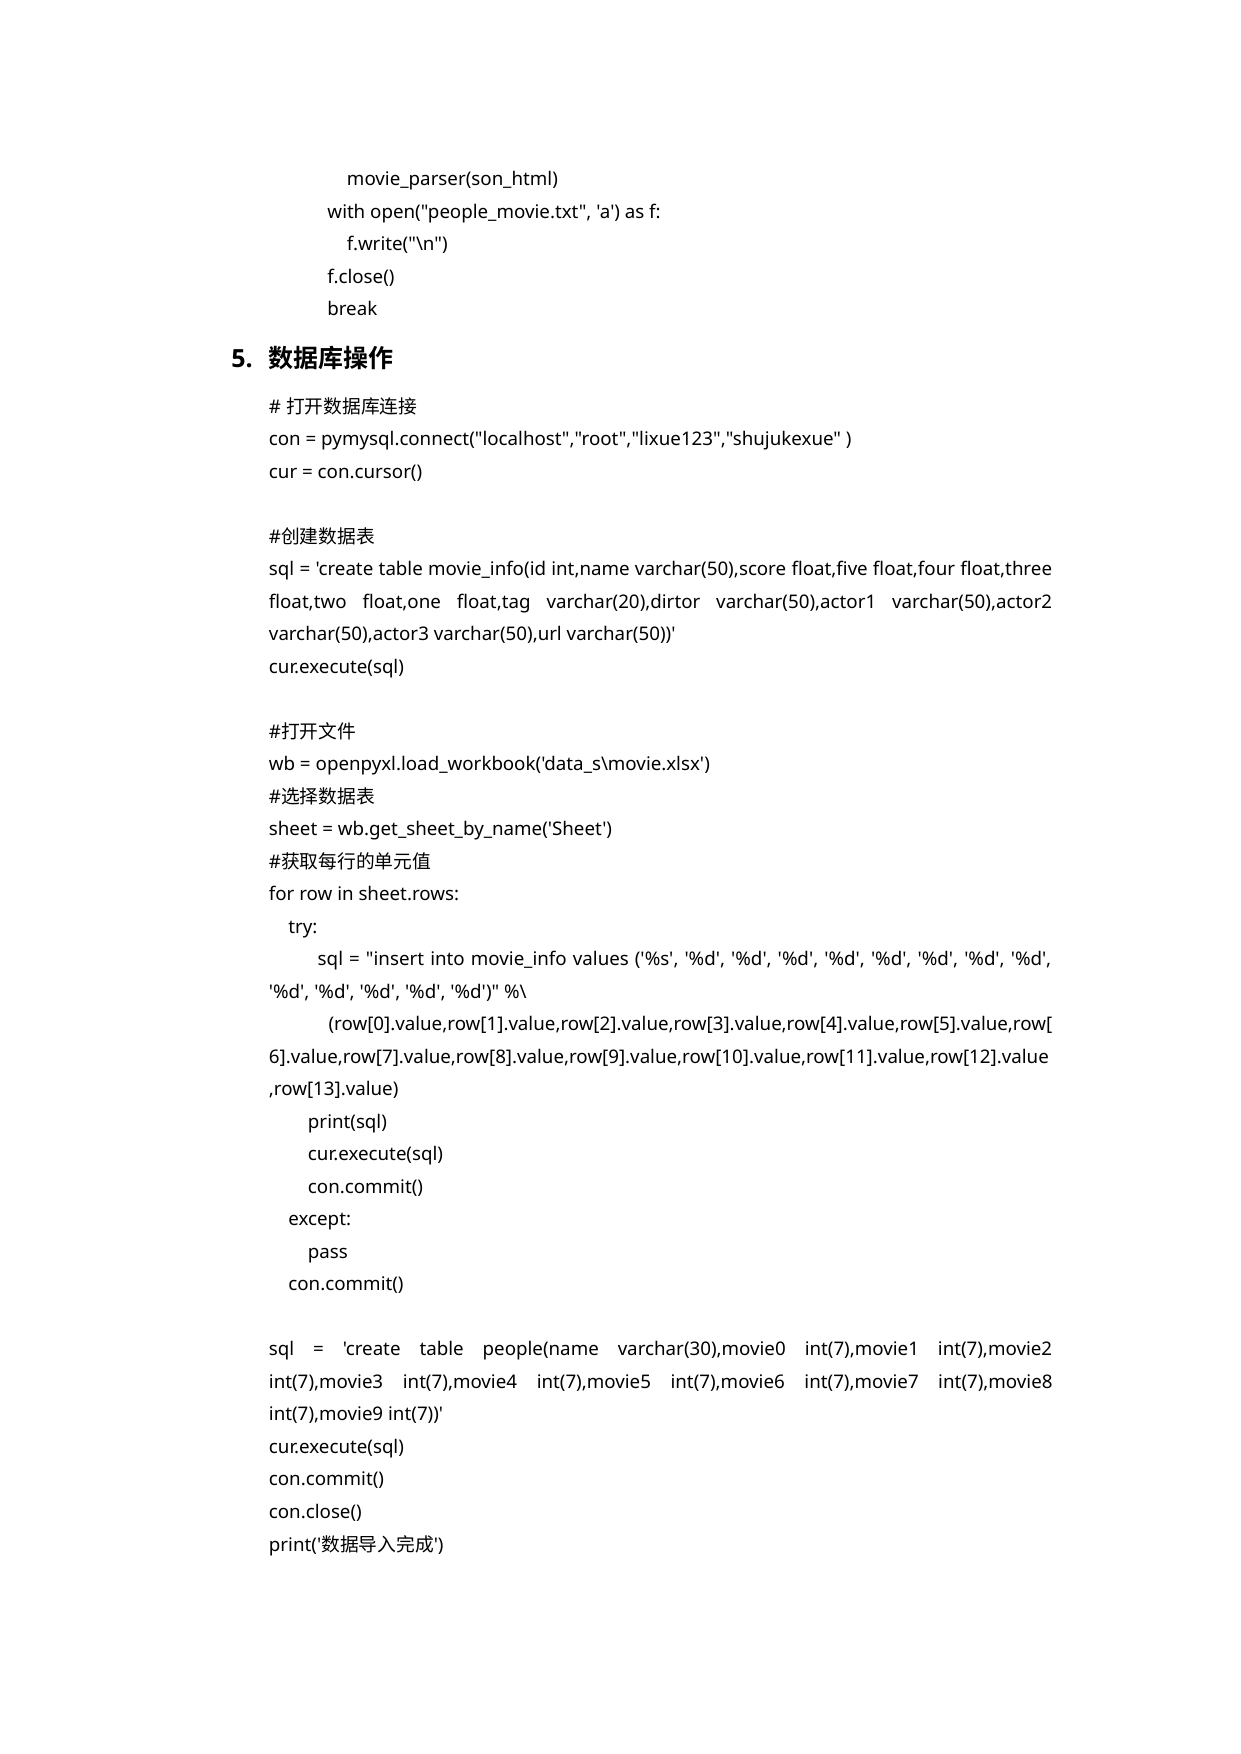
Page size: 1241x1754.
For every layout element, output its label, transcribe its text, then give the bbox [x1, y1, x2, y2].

text cur = con.cursor() [269, 454, 1053, 487]
text (row[0].value,row[1].value,row[2].value,row[3].value,row[4].value,row[5].value,row[6].value,row[7].value,row[8].value,row[9].value,row[10].value,row[11].value,row[12].value,row[13].value) [269, 1007, 1053, 1104]
text # 打开数据库连接 [269, 389, 1053, 422]
text con = pymysql.connect("localhost","root","lixue123","shujukexue" ) [269, 422, 1053, 454]
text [269, 194, 1053, 227]
text sql = 'create table people(name varchar(30),movie0 int(7),movie1 int(7),movie2 int(7),movie3 int(7),movie4 int(7),movie5 int(7),movie6 int(7),movie7 int(7),movie8 int(7),movie9 int(7))' [269, 1332, 1053, 1429]
text break [269, 292, 1053, 324]
text con.commit() [269, 1169, 1053, 1202]
text #选择数据表 [269, 779, 1053, 812]
text try: [269, 909, 1053, 942]
text wb = openpyxl.load_workbook('data_s\movie.xlsx') [269, 747, 1053, 779]
text cur.execute(sql) [269, 649, 1053, 682]
text #打开文件 [269, 714, 1053, 747]
text pass [269, 1234, 1053, 1267]
text #创建数据表 [269, 519, 1053, 552]
text sql = 'create table movie_info(id int,name varchar(50),score float,five float,four float,three float,two float,one float,tag varchar(20),dirtor varchar(50),actor1 varchar(50),actor2 varchar(50),actor3 varchar(50),url varchar(50))' [269, 552, 1053, 649]
text sql = "insert into movie_info values ('%s', '%d', '%d', '%d', '%d', '%d', '%d', '%d', '%d', '%d', '%d', '%d', '%d', '%d')" %\ [269, 942, 1053, 1007]
text except: [269, 1202, 1053, 1234]
text sheet = wb.get_sheet_by_name('Sheet') [269, 812, 1053, 844]
text print('数据导入完成') [269, 1527, 1053, 1559]
list 数据库操作 [231, 324, 1053, 389]
text con.close() [269, 1494, 1053, 1527]
text f.close() [269, 259, 1053, 292]
text con.commit() [269, 1462, 1053, 1494]
text f.write("\n") [269, 227, 1053, 259]
text movie_parser(son_html) [269, 162, 1053, 194]
text cur.execute(sql) [269, 1429, 1053, 1462]
text for row in sheet.rows: [269, 877, 1053, 909]
text #获取每行的单元值 [269, 844, 1053, 877]
text cur.execute(sql) [269, 1137, 1053, 1169]
text con.commit() [269, 1267, 1053, 1299]
text print(sql) [269, 1104, 1053, 1137]
